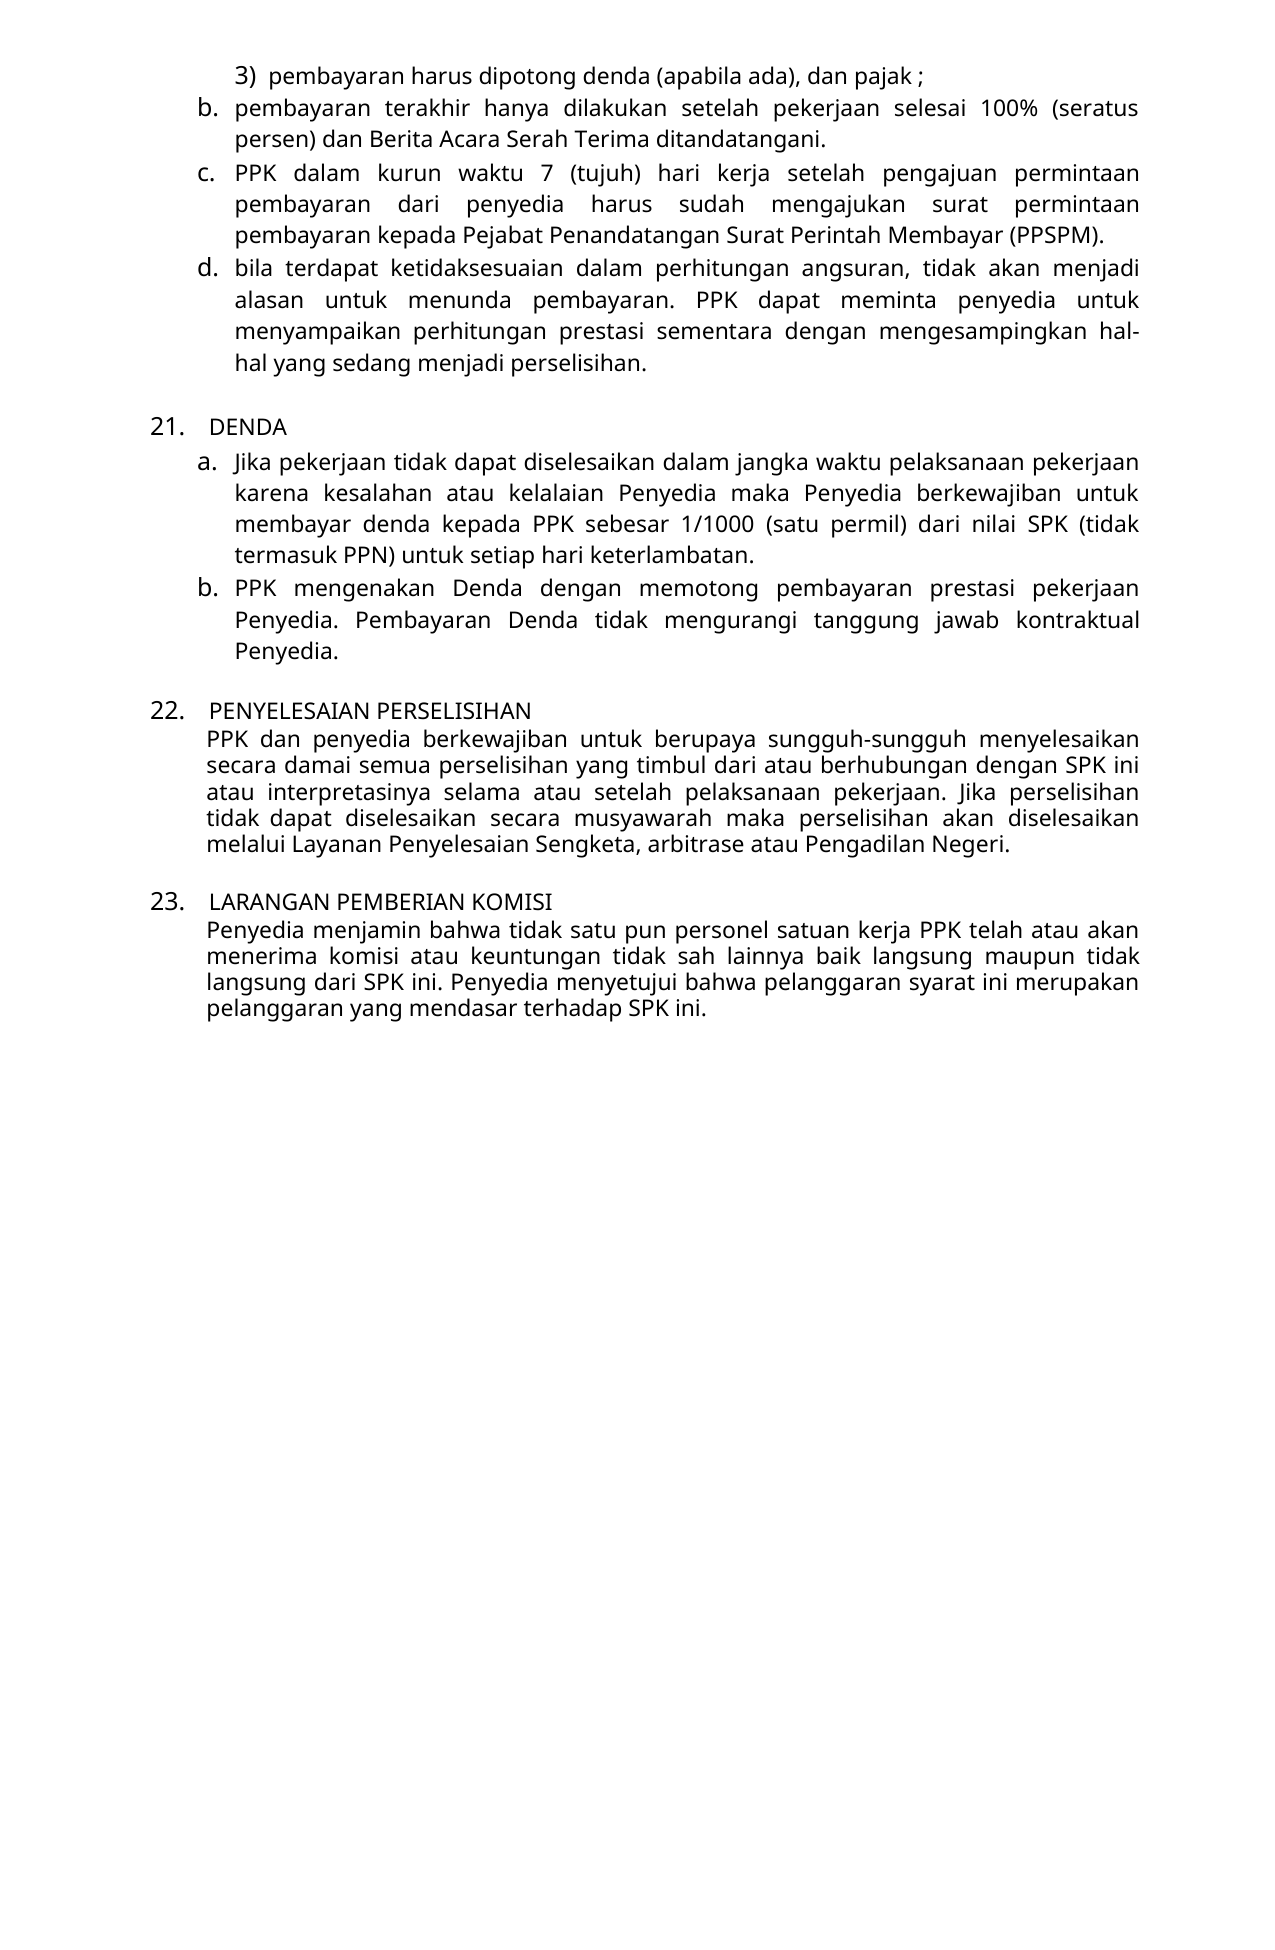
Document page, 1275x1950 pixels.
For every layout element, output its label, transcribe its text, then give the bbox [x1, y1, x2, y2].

list LARANGAN PEMBERIAN KOMISI [150, 884, 1140, 918]
list PPK mengenakan Denda dengan memotong pembayaran prestasi pekerjaan Penyedia. Pembayaran Denda tidak mengurangi tanggung jawab kontraktual Penyedia. [197, 570, 1140, 666]
list Jika pekerjaan tidak dapat diselesaikan dalam jangka waktu pelaksanaan pekerjaan karena kesalahan atau kelalaian Penyedia maka Penyedia berkewajiban untuk membayar denda kepada PPK sebesar 1/1000 (satu permil) dari nilai SPK (tidak termasuk PPN) untuk setiap hari keterlambatan. [197, 443, 1140, 570]
list pembayaran terakhir hanya dilakukan setelah pekerjaan selesai 100% (seratus persen) dan Berita Acara Serah Terima ditandatangani. [197, 90, 1140, 154]
text PPK dan penyedia berkewajiban untuk berupaya sungguh-sungguh menyelesaikan secara damai semua perselisihan yang timbul dari atau berhubungan dengan SPK ini atau interpretasinya selama atau setelah pelaksanaan pekerjaan. Jika perselisihan tidak dapat diselesaikan secara musyawarah maka perselisihan akan diselesaikan melalui Layanan Penyelesaian Sengketa, arbitrase atau Pengadilan Negeri. [206, 727, 1140, 857]
list PPK dalam kurun waktu 7 (tujuh) hari kerja setelah pengajuan permintaan pembayaran dari penyedia harus sudah mengajukan surat permintaan pembayaran kepada Pejabat Penandatangan Surat Perintah Membayar (PPSPM). [197, 154, 1140, 250]
list DENDA [150, 409, 1140, 443]
text Penyedia menjamin bahwa tidak satu pun personel satuan kerja PPK telah atau akan menerima komisi atau keuntungan tidak sah lainnya baik langsung maupun tidak langsung dari SPK ini. Penyedia menyetujui bahwa pelanggaran syarat ini merupakan pelanggaran yang mendasar terhadap SPK ini. [206, 918, 1140, 1022]
list pembayaran harus dipotong denda (apabila ada), dan pajak ; [234, 64, 1140, 90]
list PENYELESAIAN PERSELISIHAN [150, 693, 1140, 727]
list bila terdapat ketidaksesuaian dalam perhitungan angsuran, tidak akan menjadi alasan untuk menunda pembayaran. PPK dapat meminta penyedia untuk menyampaikan perhitungan prestasi sementara dengan mengesampingkan hal-hal yang sedang menjadi perselisihan. [197, 250, 1140, 378]
